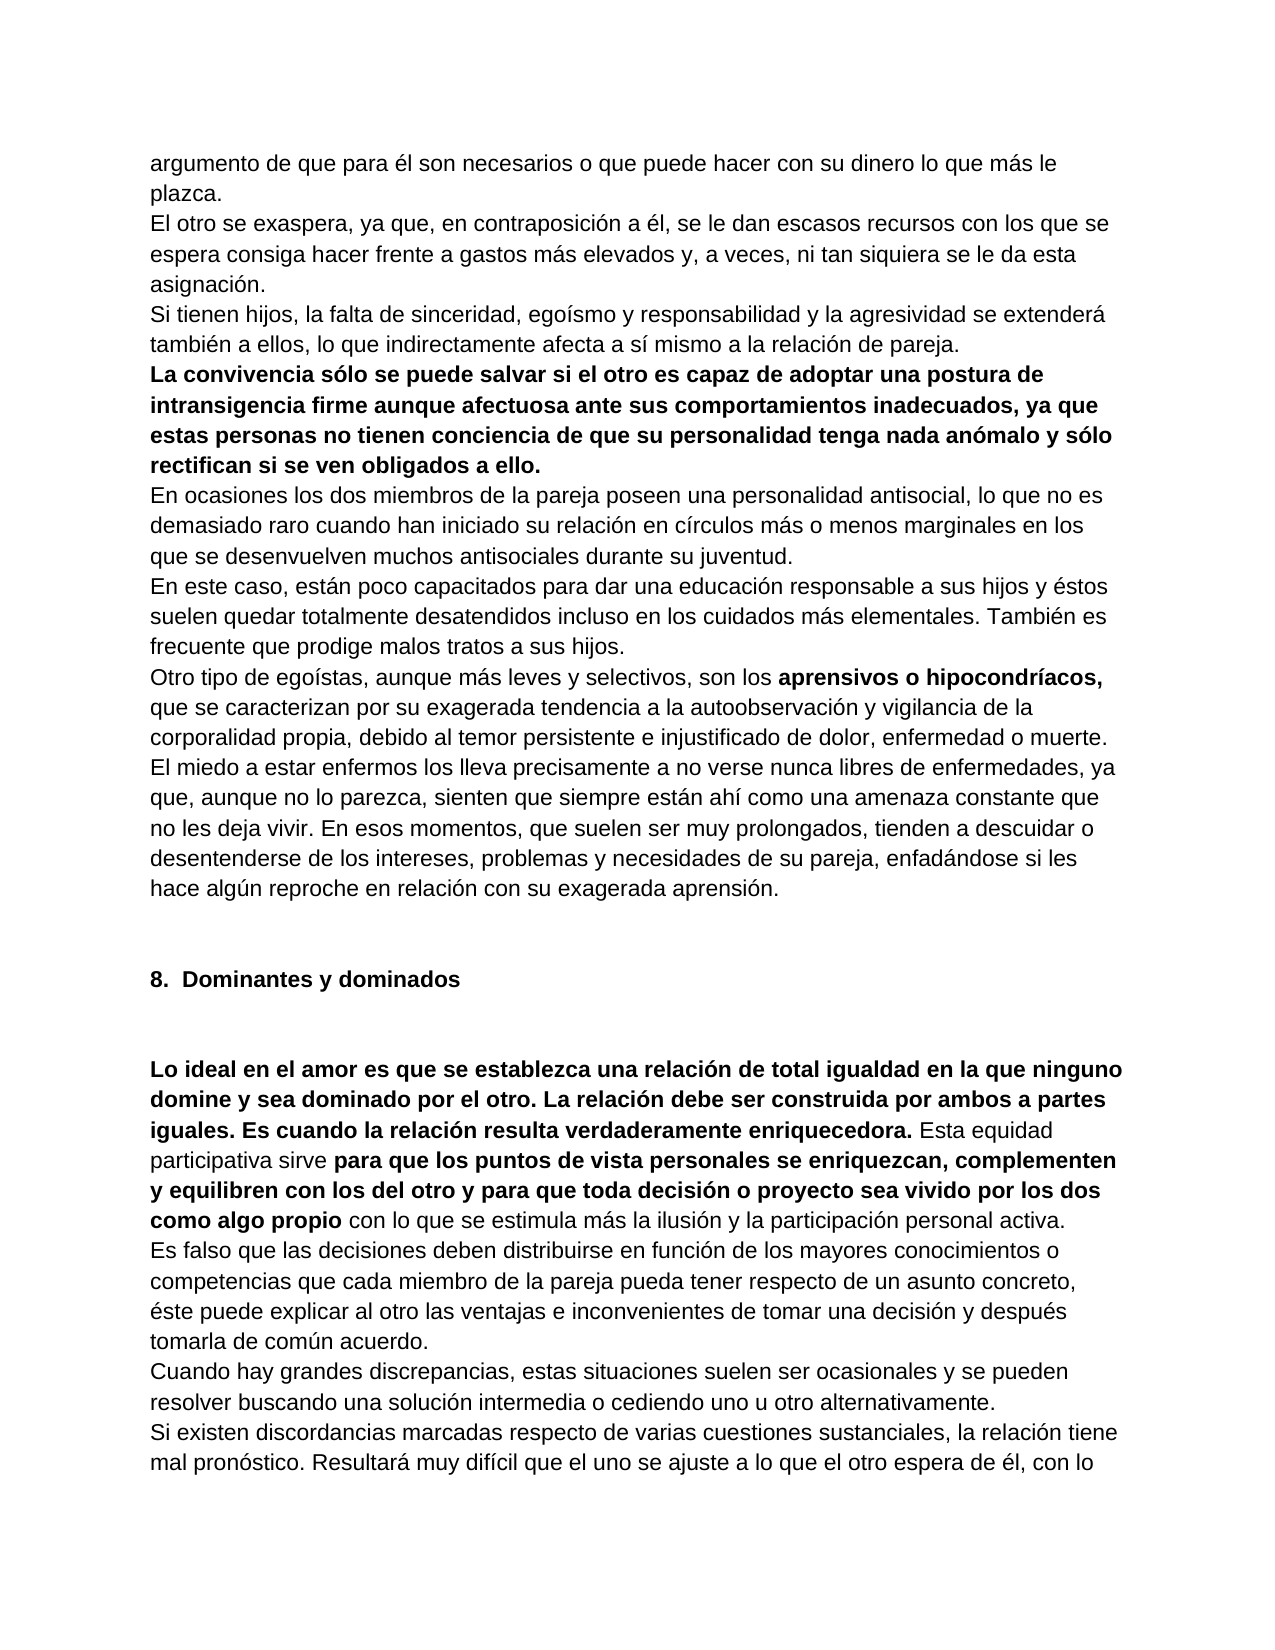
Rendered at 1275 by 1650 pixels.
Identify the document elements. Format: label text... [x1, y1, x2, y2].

text Cuando hay grandes discrepancias, estas situaciones suelen ser ocasionales y se pueden resolver buscando una solución intermedia o cediendo uno u otro alternativamente. [150, 1358, 1125, 1415]
text Si tienen hijos, la falta de sinceridad, egoísmo y responsabilidad y la agresividad se extenderá también a ellos, lo que indirectamente afecta a sí mismo a la relación de pareja. [150, 301, 1125, 358]
text Es falso que las decisiones deben distribuirse en función de los mayores conocimientos o competencias que cada miembro de la pareja pueda tener respecto de un asunto concreto, éste puede explicar al otro las ventajas e inconvenientes de tomar una decisión y después tomarla de común acuerdo. [150, 1237, 1125, 1354]
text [150, 1419, 1125, 1475]
text El miedo a estar enfermos los lleva precisamente a no verse nunca libres de enfermedades, ya que, aunque no lo parezca, sienten que siempre están ahí como una amenaza constante que no les deja vivir. En esos momentos, que suelen ser muy prolongados, tienden a descuidar o desentenderse de los intereses, problemas y necesidades de su pareja, enfadándose si les hace algún reproche en relación con su exagerada aprensión. [150, 754, 1125, 901]
text Lo ideal en el amor es que se establezca una relación de total igualdad en la que ninguno domine y sea dominado por el otro. La relación debe ser construida por ambos a partes iguales. Es cuando la relación resulta verdaderamente enriquecedora. Esta equidad participativa sirve para que los puntos de vista personales se enriquezcan, complementen y equilibren con los del otro y para que toda decisión o proyecto sea vivido por los dos como algo propio con lo que se estimula más la ilusión y la participación personal activa. [150, 1056, 1125, 1234]
text En ocasiones los dos miembros de la pareja poseen una personalidad antisocial, lo que no es demasiado raro cuando han iniciado su relación en círculos más o menos marginales en los que se desenvuelven muchos antisociales durante su juventud. [150, 482, 1125, 569]
text Otro tipo de egoístas, aunque más leves y selectivos, son los aprensivos o hipocondríacos, que se caracterizan por su exagerada tendencia a la autoobservación y vigilancia de la corporalidad propia, debido al temor persistente e injustificado de dolor, enfermedad o muerte. [150, 663, 1125, 750]
text La convivencia sólo se puede salvar si el otro es capaz de adoptar una postura de intransigencia firme aunque afectuosa ante sus comportamientos inadecuados, ya que estas personas no tienen conciencia de que su personalidad tenga nada anómalo y sólo rectifican si se ven obligados a ello. [150, 361, 1125, 478]
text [150, 150, 1125, 207]
text En este caso, están poco capacitados para dar una educación responsable a sus hijos y éstos suelen quedar totalmente desatendidos incluso en los cuidados más elementales. También es frecuente que prodige malos tratos a sus hijos. [150, 573, 1125, 660]
text 8. Dominantes y dominados [150, 966, 1125, 992]
text El otro se exaspera, ya que, en contraposición a él, se le dan escasos recursos con los que se espera consiga hacer frente a gastos más elevados y, a veces, ni tan siquiera se le da esta asignación. [150, 210, 1125, 297]
